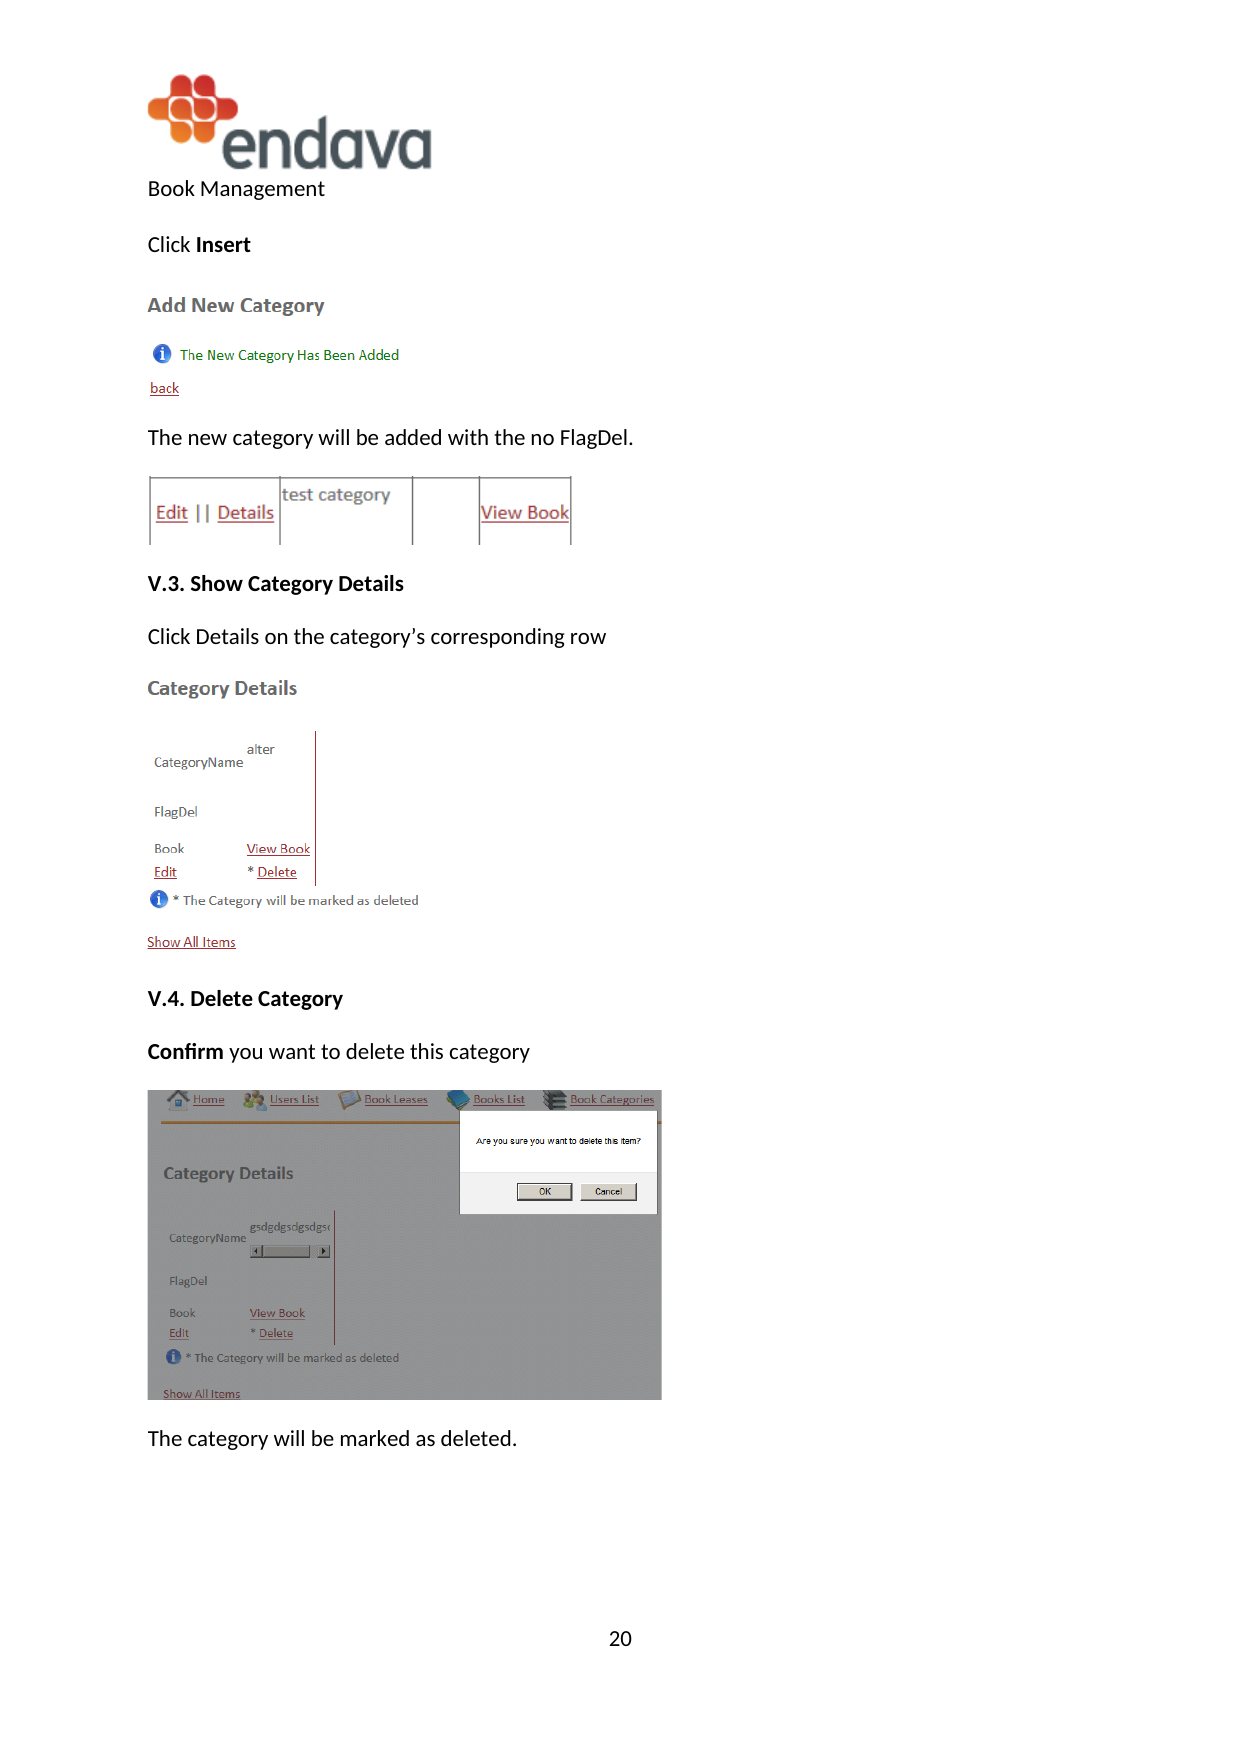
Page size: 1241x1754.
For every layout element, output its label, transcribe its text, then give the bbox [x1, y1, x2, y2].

picture [147, 1090, 662, 1400]
text V.3. Show Category Details [148, 569, 1093, 597]
text V.4. Delete Category [148, 984, 1093, 1012]
picture [147, 675, 440, 959]
picture [147, 73, 436, 174]
text Confirm you want to delete this category [148, 1037, 1093, 1065]
text The category will be marked as deleted. [148, 1424, 1093, 1452]
picture [147, 476, 578, 545]
text Click Insert [148, 230, 1093, 258]
text Click Details on the category’s corresponding row [148, 622, 1093, 650]
text The new category will be added with the no FlagDel. [148, 423, 1093, 451]
picture [147, 282, 426, 399]
